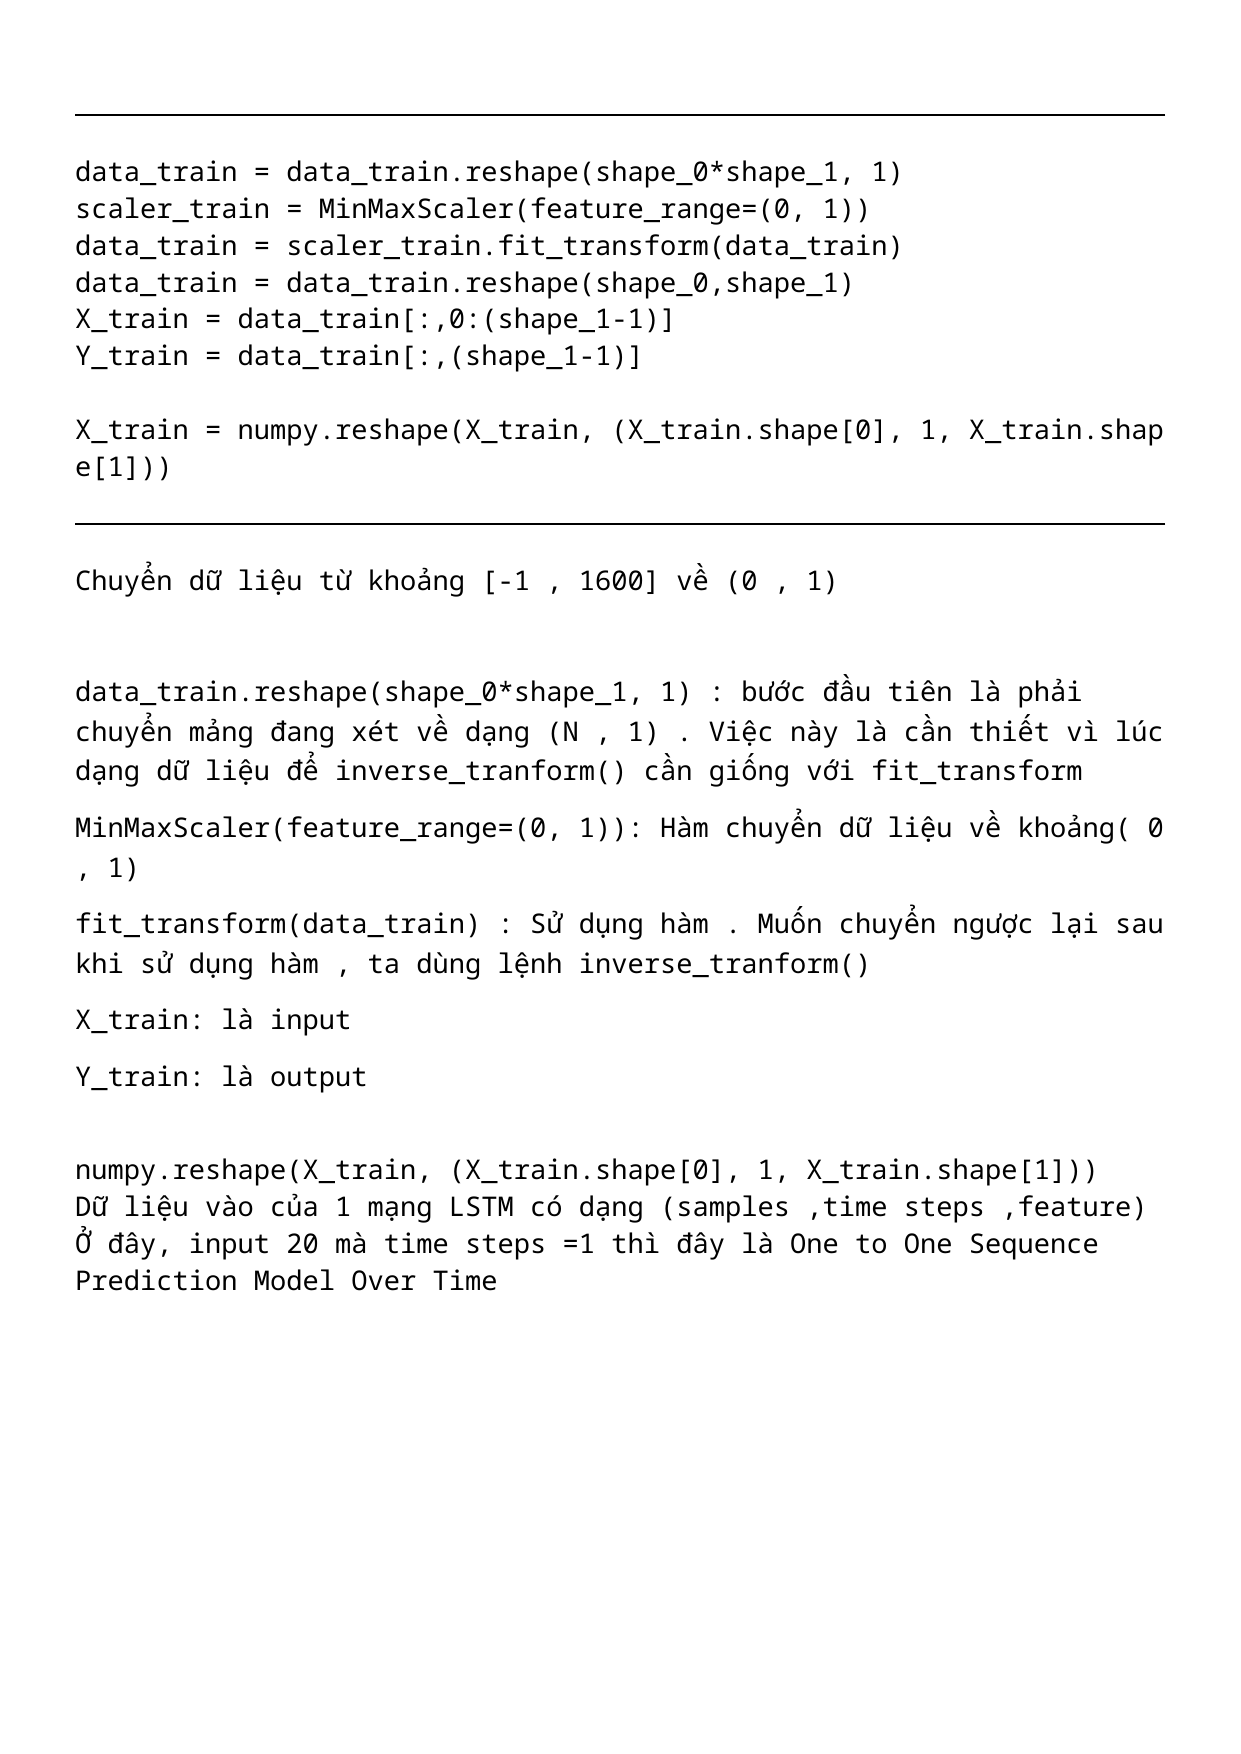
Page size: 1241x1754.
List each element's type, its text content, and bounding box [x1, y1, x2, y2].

text Y_train = data_train[:,(shape_1-1)] [75, 337, 1165, 374]
text MinMaxScaler(feature_range=(0, 1)): Hàm chuyển dữ liệu về khoảng( 0 , 1) [75, 808, 1165, 885]
text X_train = data_train[:,0:(shape_1-1)] [75, 300, 1165, 337]
text Chuyển dữ liệu từ khoảng [-1 , 1600] về (0 , 1) [75, 562, 1165, 598]
text Dữ liệu vào của 1 mạng LSTM có dạng (samples ,time steps ,feature) [75, 1187, 1165, 1224]
text fit_transform(data_train) : Sử dụng hàm . Muốn chuyển ngược lại sau khi sử dụng hàm , ta dùng lệnh inverse_tranform() [75, 904, 1165, 981]
text Ở đây, input 20 mà time steps =1 thì đây là One to One Sequence Prediction Model Over Time [75, 1224, 1165, 1298]
text scaler_train = MinMaxScaler(feature_range=(0, 1)) [75, 189, 1165, 226]
text data_train = scaler_train.fit_transform(data_train) [75, 226, 1165, 263]
text data_train.reshape(shape_0*shape_1, 1) : bước đầu tiên là phải chuyển mảng đang xét về dạng (N , 1) . Việc này là cần thiết vì lúc dạng dữ liệu để inverse_tranform() cần giống với fit_transform [75, 672, 1165, 789]
text data_train = data_train.reshape(shape_0,shape_1) [75, 263, 1165, 300]
text X_train: là input [75, 1001, 1165, 1038]
text data_train = data_train.reshape(shape_0*shape_1, 1) [75, 152, 1165, 189]
text numpy.reshape(X_train, (X_train.shape[0], 1, X_train.shape[1])) [75, 1151, 1165, 1187]
text X_train = numpy.reshape(X_train, (X_train.shape[0], 1, X_train.shape[1])) [75, 411, 1165, 484]
text Y_train: là output [75, 1057, 1165, 1094]
